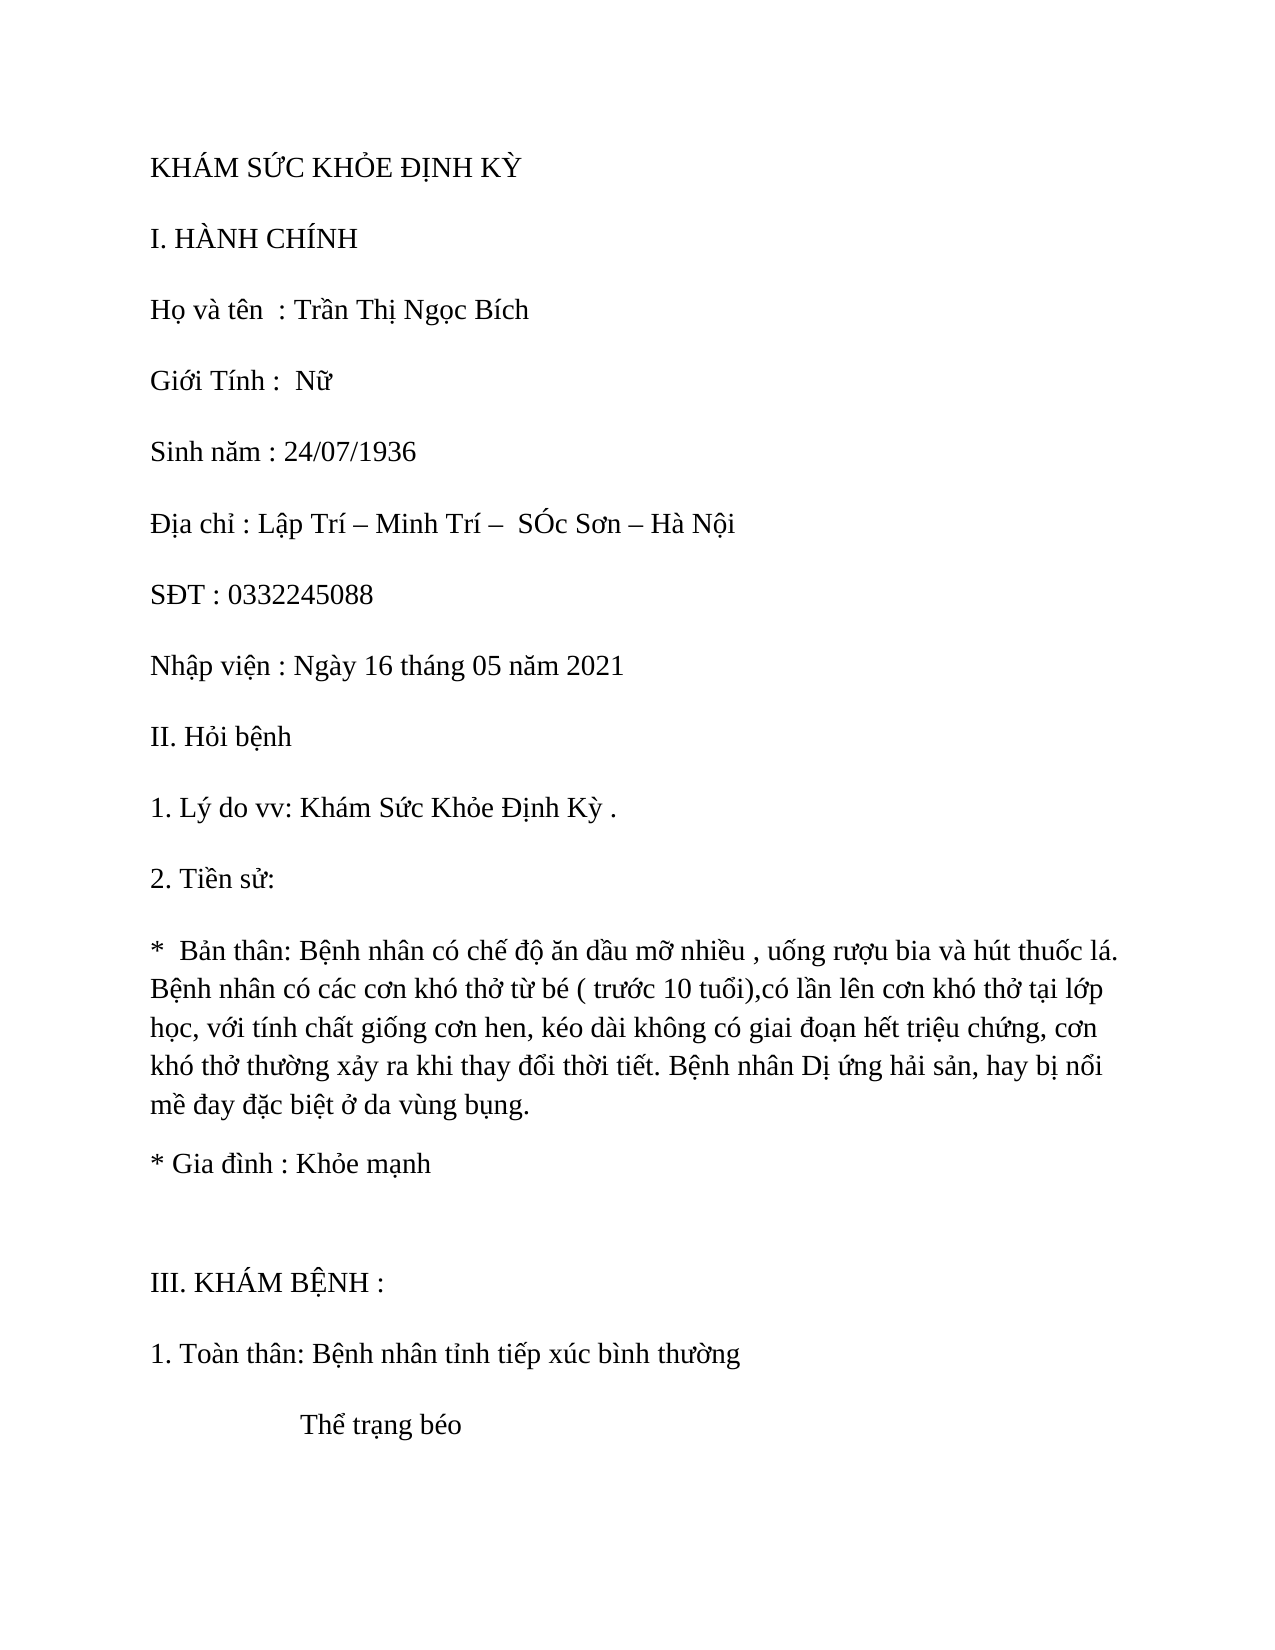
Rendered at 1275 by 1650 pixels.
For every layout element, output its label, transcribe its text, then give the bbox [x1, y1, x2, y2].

text Nhập viện : Ngày 16 tháng 05 năm 2021 [150, 648, 1125, 682]
text I. HÀNH CHÍNH [150, 221, 1125, 255]
text * Bản thân: Bệnh nhân có chế độ ăn dầu mỡ nhiều , uống rượu bia và hút thuốc lá. Bệnh nhân có các cơn khó thở từ bé ( trước 10 tuổi),có lần lên cơn khó thở tại lớp học, với tính chất giống cơn hen, kéo dài không có giai đoạn hết triệu chứng, cơn khó thở thường xảy ra khi thay đổi thời tiết. Bệnh nhân Dị ứng hải sản, hay bị nổi mề đay đặc biệt ở da vùng bụng. [150, 933, 1125, 1120]
text Địa chỉ : Lập Trí – Minh Trí – SÓc Sơn – Hà Nội [150, 506, 1125, 539]
text Sinh năm : 24/07/1936 [150, 434, 1125, 468]
text Giới Tính : Nữ [150, 363, 1125, 397]
text III. KHÁM BỆNH : [150, 1265, 1125, 1298]
text SĐT : 0332245088 [150, 577, 1125, 610]
text 2. Tiền sử: [150, 861, 1125, 895]
text 1. Toàn thân: Bệnh nhân tỉnh tiếp xúc bình thường [150, 1336, 1125, 1369]
text 1. Lý do vv: Khám Sức Khỏe Định Kỳ . [150, 790, 1125, 824]
text * Gia đình : Khỏe mạnh [150, 1146, 1125, 1180]
text Thể trạng béo [150, 1407, 1125, 1441]
text KHÁM SỨC KHỎE ĐỊNH KỲ [150, 150, 1125, 183]
text Họ và tên : Trần Thị Ngọc Bích [150, 292, 1125, 326]
text II. Hỏi bệnh [150, 719, 1125, 753]
